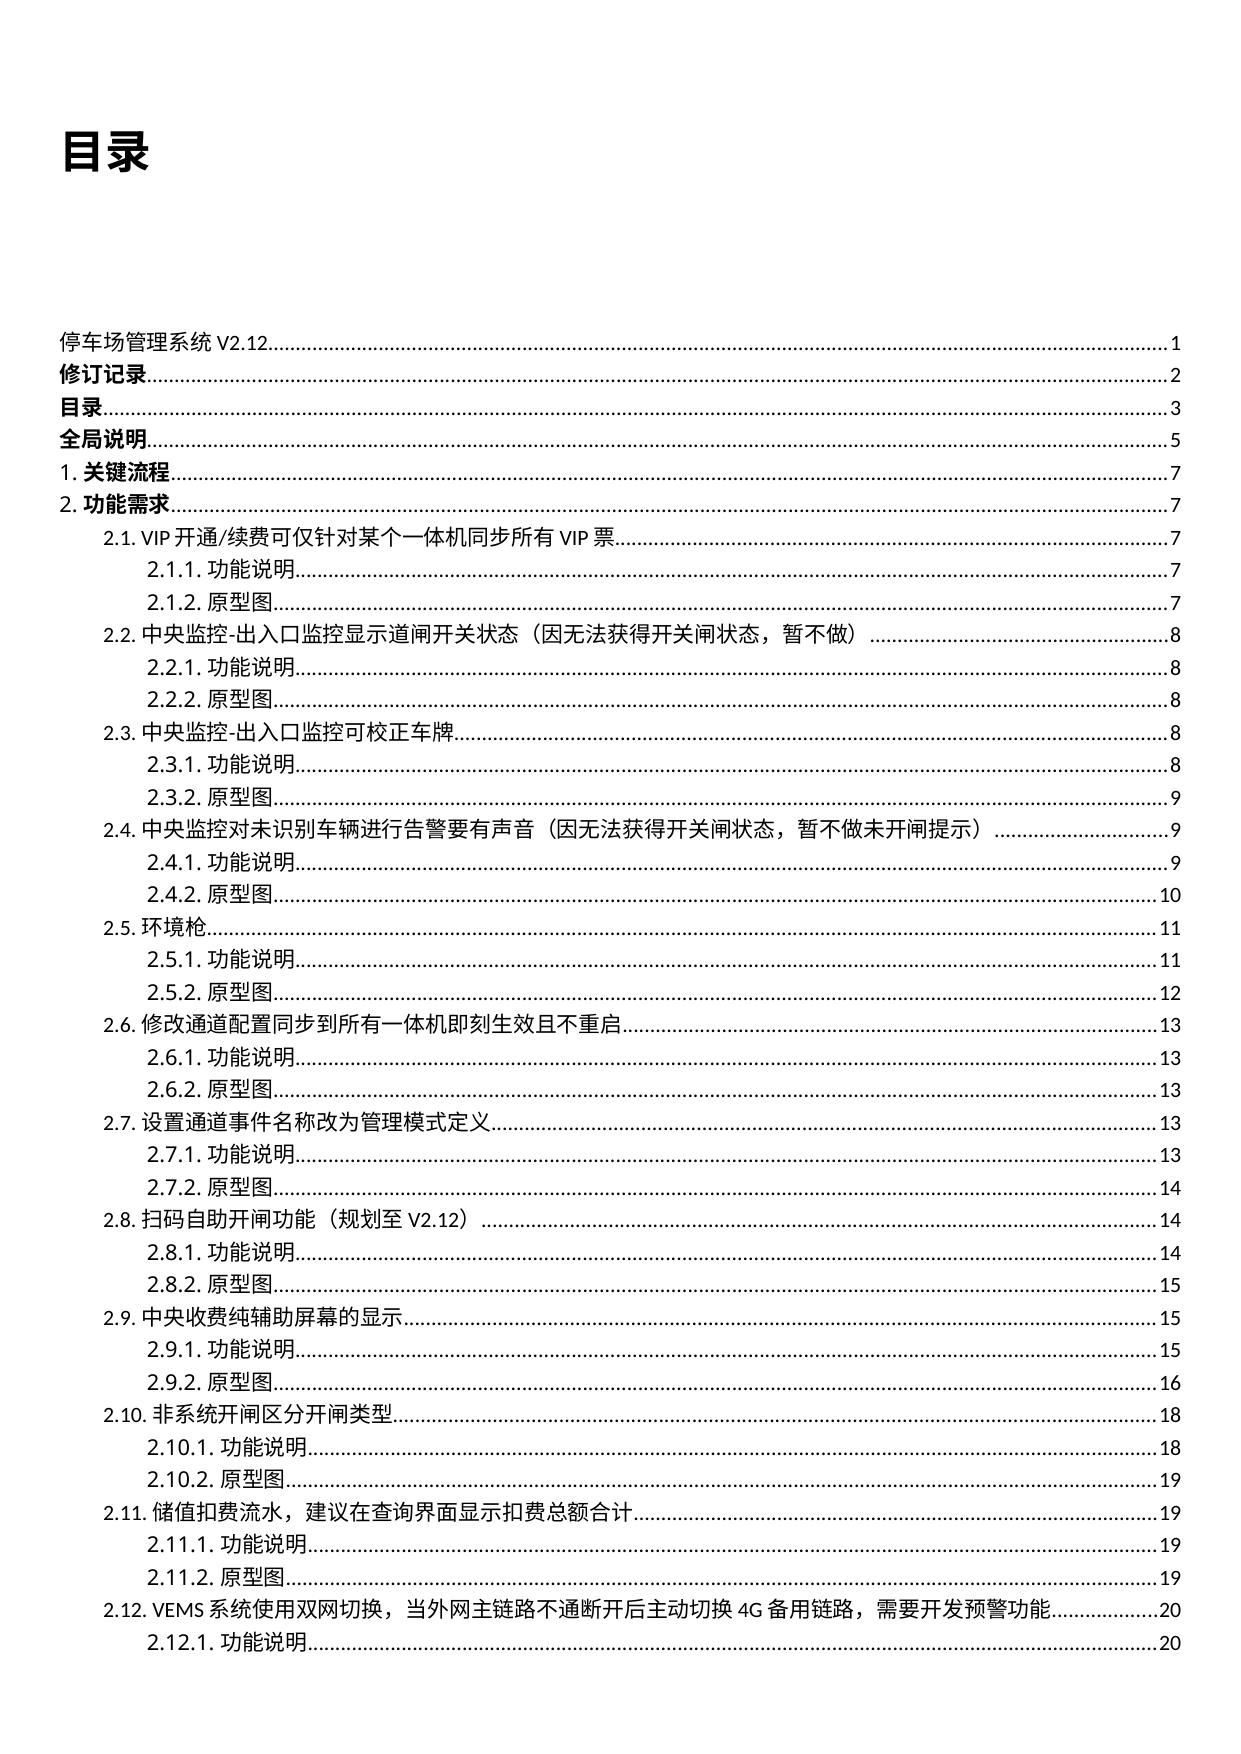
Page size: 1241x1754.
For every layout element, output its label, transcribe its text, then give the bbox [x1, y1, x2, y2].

text 2.9. 中央收费纯辅助屏幕的显示 15 [103, 1299, 1181, 1332]
text 2.2.2. 原型图 8 [147, 682, 1181, 714]
text 2.11.1. 功能说明 19 [147, 1527, 1181, 1559]
text 2.11. 储值扣费流水，建议在查询界面显示扣费总额合计 19 [103, 1494, 1181, 1527]
text 2.12. VEMS系统使用双网切换，当外网主链路不通断开后主动切换4G备用链路，需要开发预警功能 20 [103, 1592, 1181, 1624]
text 2.1. VIP开通/续费可仅针对某个一体机同步所有VIP票 7 [103, 519, 1181, 552]
text 2.4.1. 功能说明 9 [147, 844, 1181, 877]
text 目录 3 [59, 389, 1181, 422]
text 2.7. 设置通道事件名称改为管理模式定义 13 [103, 1104, 1181, 1137]
text 2.7.1. 功能说明 13 [147, 1137, 1181, 1169]
text 2.6.2. 原型图 13 [147, 1072, 1181, 1104]
text 2.5.2. 原型图 12 [147, 974, 1181, 1007]
text 2.10. 非系统开闸区分开闸类型 18 [103, 1397, 1181, 1429]
text 2.8. 扫码自助开闸功能（规划至V2.12） 14 [103, 1202, 1181, 1234]
text 2.9.1. 功能说明 15 [147, 1332, 1181, 1364]
text 2.10.1. 功能说明 18 [147, 1429, 1181, 1462]
text 2.2.1. 功能说明 8 [147, 649, 1181, 682]
text 2.3.2. 原型图 9 [147, 779, 1181, 812]
text 2.7.2. 原型图 14 [147, 1169, 1181, 1202]
text 2.8.2. 原型图 15 [147, 1267, 1181, 1299]
text 修订记录 2 [59, 357, 1181, 389]
text 停车场管理系统V2.12 1 [59, 324, 1181, 357]
text 2.5.1. 功能说明 11 [147, 942, 1181, 974]
text 2.12.1. 功能说明 20 [147, 1624, 1181, 1657]
text 2.10.2. 原型图 19 [147, 1462, 1181, 1494]
text 2.2. 中央监控-出入口监控显示道闸开关状态（因无法获得开关闸状态，暂不做） 8 [103, 617, 1181, 649]
text 2.3.1. 功能说明 8 [147, 747, 1181, 779]
text 2.6. 修改通道配置同步到所有一体机即刻生效且不重启 13 [103, 1007, 1181, 1039]
text 2.11.2. 原型图 19 [147, 1559, 1181, 1592]
text 2.1.2. 原型图 7 [147, 584, 1181, 617]
text 2.9.2. 原型图 16 [147, 1364, 1181, 1397]
subtitle 目录 [59, 100, 1181, 197]
text 2.8.1. 功能说明 14 [147, 1234, 1181, 1267]
text 全局说明 5 [59, 422, 1181, 454]
text 1. 关键流程 7 [59, 454, 1181, 487]
text 2.1.1. 功能说明 7 [147, 552, 1181, 584]
text 2.4. 中央监控对未识别车辆进行告警要有声音（因无法获得开关闸状态，暂不做未开闸提示） 9 [103, 812, 1181, 844]
text 2.3. 中央监控-出入口监控可校正车牌 8 [103, 714, 1181, 747]
text 2. 功能需求 7 [59, 487, 1181, 519]
text 2.4.2. 原型图 10 [147, 877, 1181, 909]
text 2.5. 环境枪 11 [103, 909, 1181, 942]
text 2.6.1. 功能说明 13 [147, 1039, 1181, 1072]
